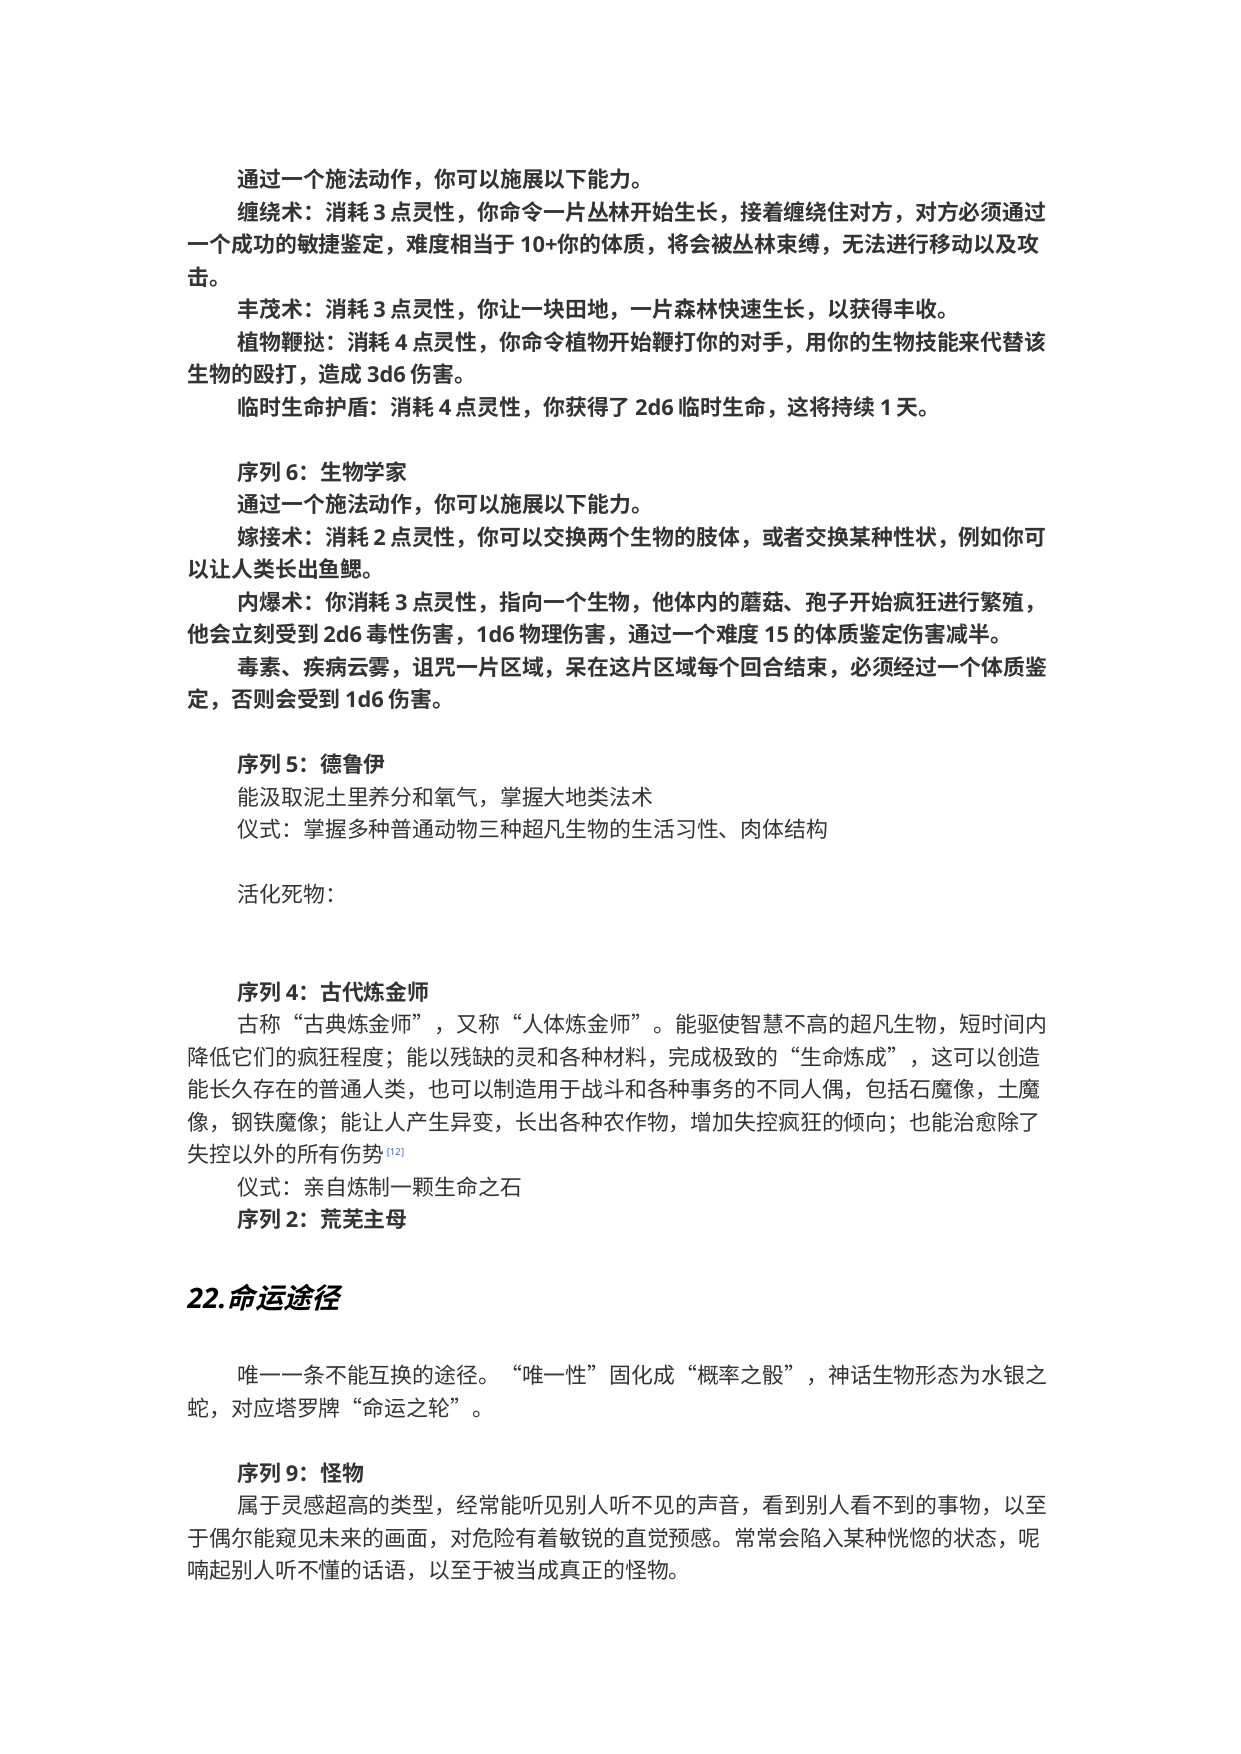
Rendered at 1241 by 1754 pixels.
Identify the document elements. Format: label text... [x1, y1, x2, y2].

text 丰茂术：消耗3点灵性，你让一块田地，一片森林快速生长，以获得丰收。 [187, 292, 1053, 324]
text 序列9：怪物 [187, 1455, 1053, 1488]
text 能汲取泥土里养分和氧气，掌握大地类法术 [187, 779, 1053, 812]
text 序列6：生物学家 [187, 454, 1053, 487]
text 嫁接术：消耗2点灵性，你可以交换两个生物的肢体，或者交换某种性状，例如你可以让人类长出鱼鳃。 [187, 519, 1053, 584]
text 仪式：亲自炼制一颗生命之石 [187, 1169, 1053, 1202]
text 序列4：古代炼金师 [187, 974, 1053, 1007]
text 缠绕术：消耗3点灵性，你命令一片丛林开始生长，接着缠绕住对方，对方必须通过一个成功的敏捷鉴定，难度相当于10+你的体质，将会被丛林束缚，无法进行移动以及攻击。 [187, 194, 1053, 292]
text 仪式：掌握多种普通动物三种超凡生物的生活习性、肉体结构 [187, 812, 1053, 844]
text 通过一个施法动作，你可以施展以下能力。 [187, 487, 1053, 519]
text 通过一个施法动作，你可以施展以下能力。 [187, 162, 1053, 194]
text 活化死物： [187, 877, 1053, 909]
text 唯一一条不能互换的途径。“唯一性”固化成“概率之骰”，神话生物形态为水银之蛇，对应塔罗牌“命运之轮”。 [187, 1358, 1053, 1423]
text 内爆术：你消耗3点灵性，指向一个生物，他体内的蘑菇、孢子开始疯狂进行繁殖，他会立刻受到2d6毒性伤害，1d6物理伤害，通过一个难度15的体质鉴定伤害减半。 [187, 584, 1053, 649]
text 序列2：荒芜主母 [187, 1202, 1053, 1234]
text 毒素、疾病云雾，诅咒一片区域，呆在这片区域每个回合结束，必须经过一个体质鉴定，否则会受到1d6伤害。 [187, 649, 1053, 714]
text 属于灵感超高的类型，经常能听见别人听不见的声音，看到别人看不到的事物，以至于偶尔能窥见未来的画面，对危险有着敏锐的直觉预感。常常会陷入某种恍惚的状态，呢喃起别人听不懂的话语，以至于被当成真正的怪物。 [187, 1488, 1053, 1585]
text 临时生命护盾：消耗4点灵性，你获得了2d6临时生命，这将持续1天。 [187, 389, 1053, 422]
subtitle 22.命运途径 [187, 1264, 1053, 1329]
text 古称“古典炼金师”，又称“人体炼金师”。能驱使智慧不高的超凡生物，短时间内降低它们的疯狂程度；能以残缺的灵和各种材料，完成极致的“生命炼成”，这可以创造能长久存在的普通人类，也可以制造用于战斗和各种事务的不同人偶，包括石魔像，土魔像，钢铁魔像；能让人产生异变，长出各种农作物，增加失控疯狂的倾向；也能治愈除了失控以外的所有伤势 [12] [187, 1007, 1053, 1169]
text 序列5：德鲁伊 [187, 747, 1053, 779]
text 植物鞭挞：消耗4点灵性，你命令植物开始鞭打你的对手，用你的生物技能来代替该生物的殴打，造成3d6伤害。 [187, 324, 1053, 389]
